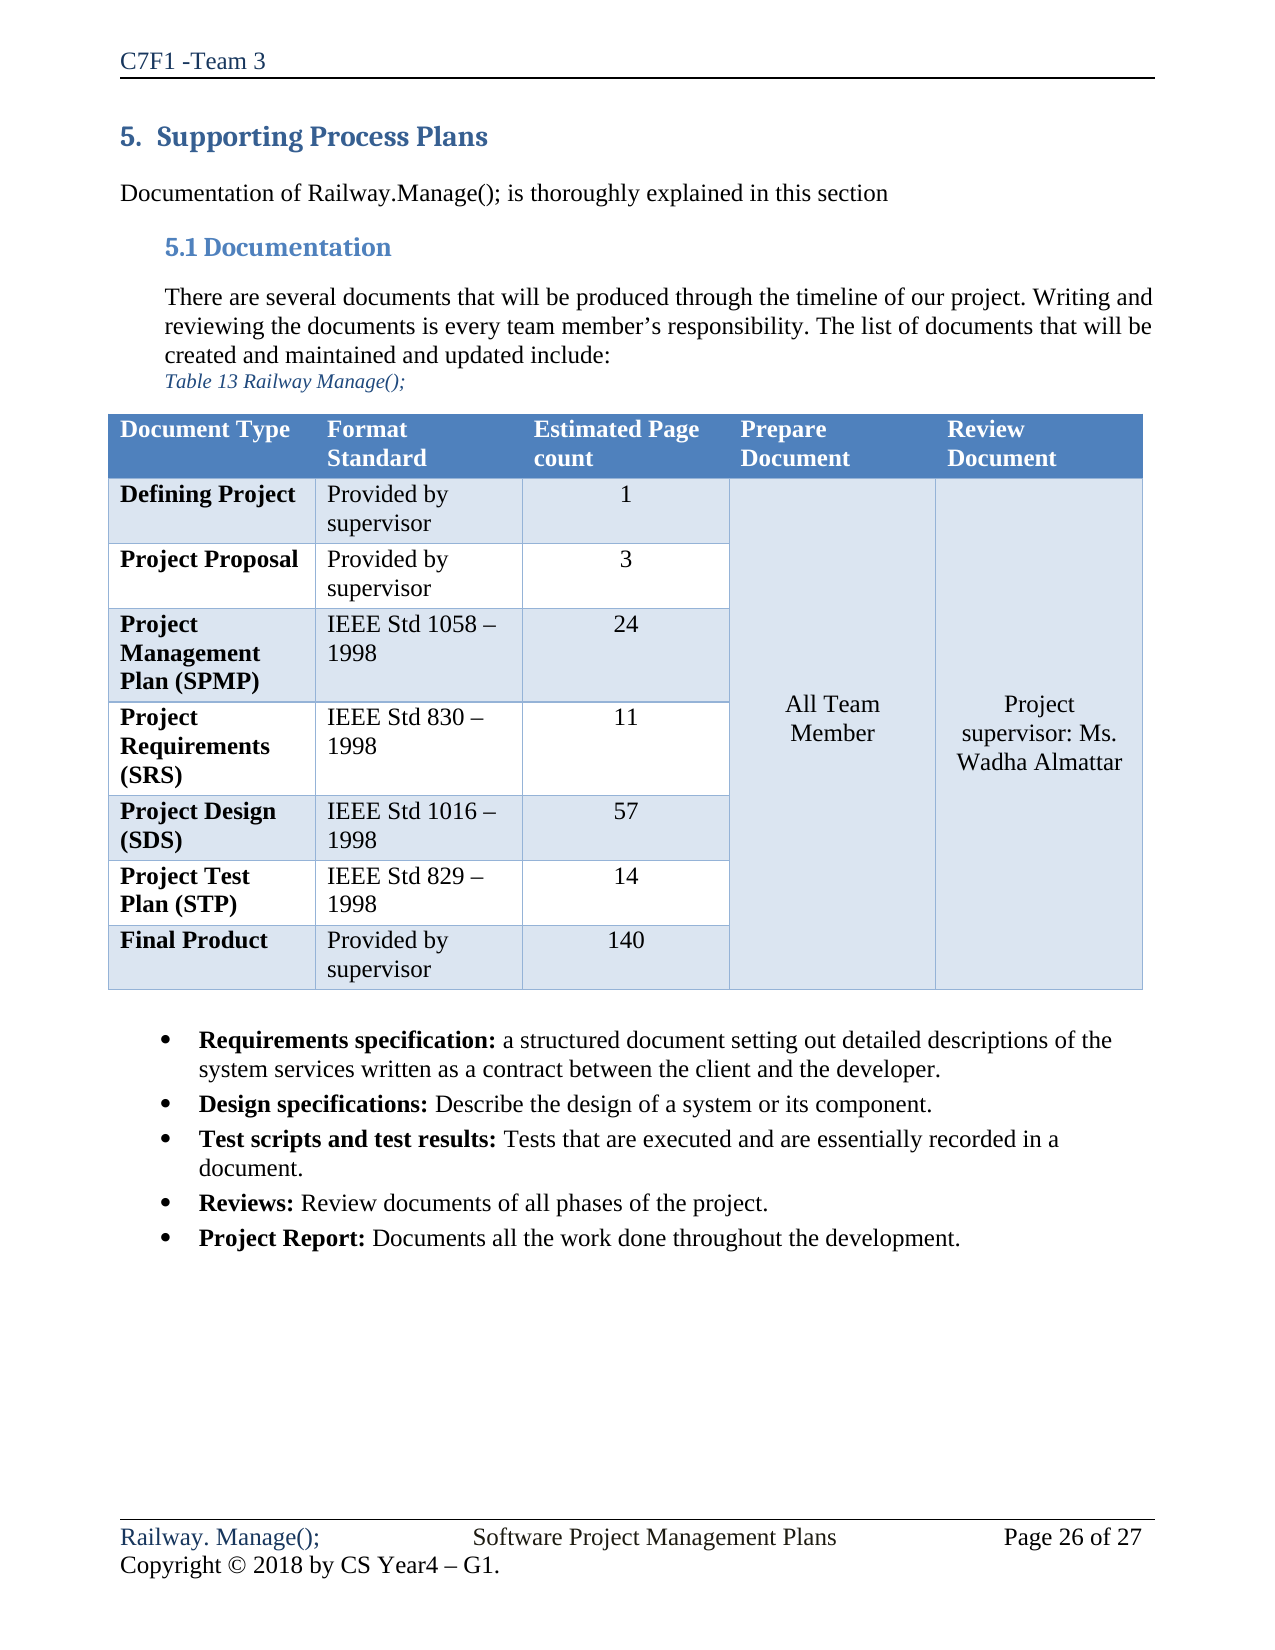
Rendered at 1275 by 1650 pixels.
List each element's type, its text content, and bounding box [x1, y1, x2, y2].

table_cell 3 [523, 544, 729, 608]
table_cell IEEE Std 1058 – 1998 [316, 609, 522, 701]
table_cell Project Test Plan (STP) [109, 861, 315, 924]
list Design specifications: Describe the design of a system or its component. [161, 1089, 1155, 1118]
table_cell 1 [523, 479, 729, 543]
table_header Prepare Document [730, 415, 935, 478]
list Requirements specification: a structured document setting out detailed descriptions of the system services written as a contract between the client and the developer. [161, 1025, 1155, 1083]
table_cell Project Design (SDS) [109, 796, 315, 860]
table_cell Provided by supervisor [316, 926, 522, 989]
table_cell IEEE Std 830 – 1998 [316, 703, 522, 795]
subtitle 5.1 Documentation [165, 232, 1155, 263]
table_header Format Standard [316, 415, 522, 478]
table_cell 140 [523, 926, 729, 989]
table_cell Defining Project [109, 479, 315, 543]
table_cell Project Management Plan (SPMP) [109, 609, 315, 701]
table_cell IEEE Std 829 – 1998 [316, 861, 522, 924]
table_cell Provided by supervisor [316, 544, 522, 608]
table_header Review Document [936, 415, 1142, 478]
table_cell 57 [523, 796, 729, 860]
table_cell 24 [523, 609, 729, 701]
text Documentation of Railway.Manage(); is thoroughly explained in this section [120, 178, 1155, 207]
table_cell 11 [523, 703, 729, 795]
table_cell Provided by supervisor [316, 479, 522, 543]
subtitle Supporting Process Plans [120, 120, 1155, 153]
table_header Estimated Page count [523, 415, 729, 478]
table_cell Project Proposal [109, 544, 315, 608]
table_cell 14 [523, 861, 729, 924]
table_cell IEEE Std 1016 – 1998 [316, 796, 522, 860]
text Table 13 Railway Manage(); [164, 368, 1155, 393]
table_cell Project Requirements (SRS) [109, 703, 315, 795]
table_cell All Team Member [730, 479, 935, 989]
table_cell Final Product [109, 926, 315, 989]
list Test scripts and test results: Tests that are executed and are essentially recorded in a document. [161, 1124, 1155, 1182]
text There are several documents that will be produced through the timeline of our project. Writing and reviewing the documents is every team member’s responsibility. The list of documents that will be created and maintained and updated include: [164, 282, 1155, 368]
table_header Document Type [109, 415, 315, 478]
list Reviews: Review documents of all phases of the project. [161, 1188, 1155, 1217]
list Project Report: Documents all the work done throughout the development. [161, 1223, 1155, 1252]
table_cell Project supervisor: Ms. Wadha Almattar [936, 479, 1142, 989]
